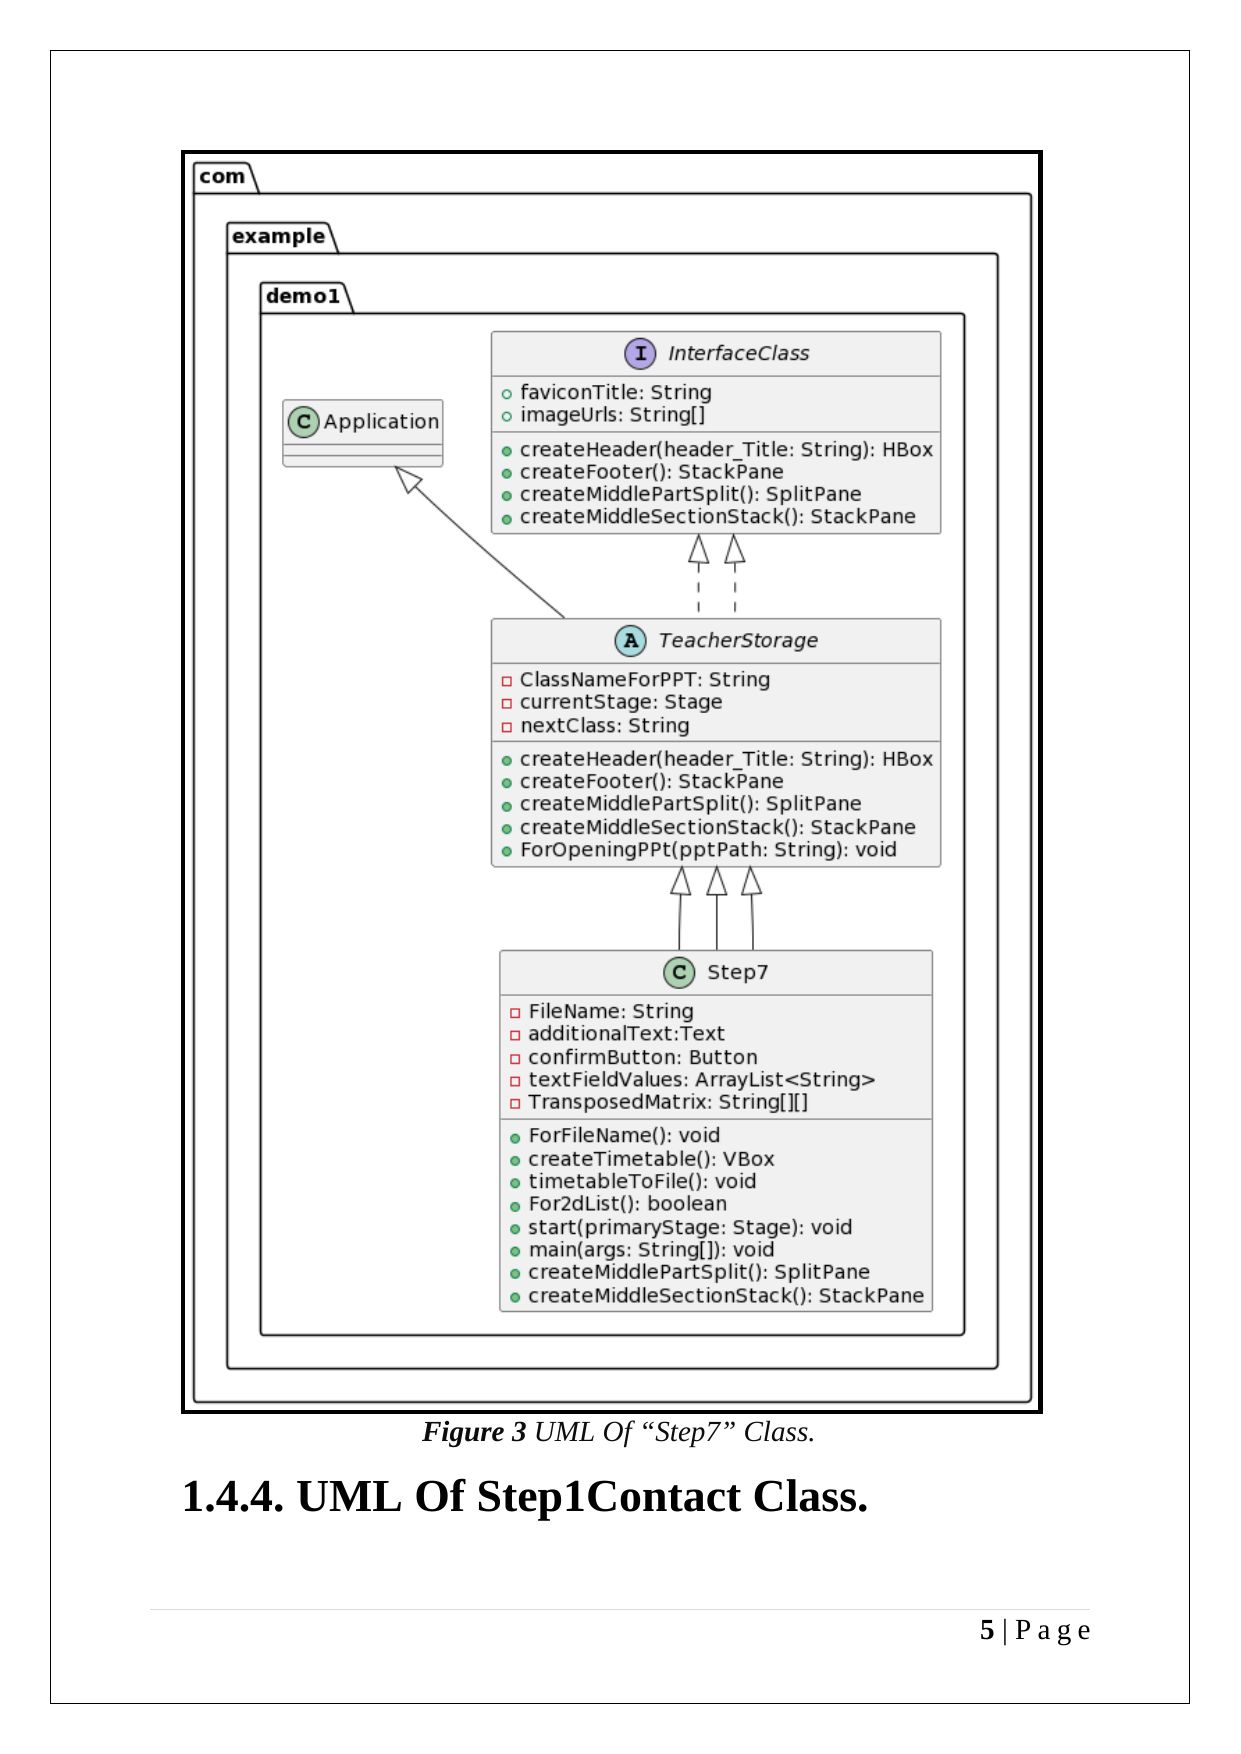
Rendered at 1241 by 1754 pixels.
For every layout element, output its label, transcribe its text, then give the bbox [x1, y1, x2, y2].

picture [185, 154, 1038, 1410]
text Figure 3 UML Of “Step7” Class. [150, 1414, 1090, 1448]
subtitle 1.4.4. UML Of Step1Contact Class. [181, 1468, 1090, 1521]
